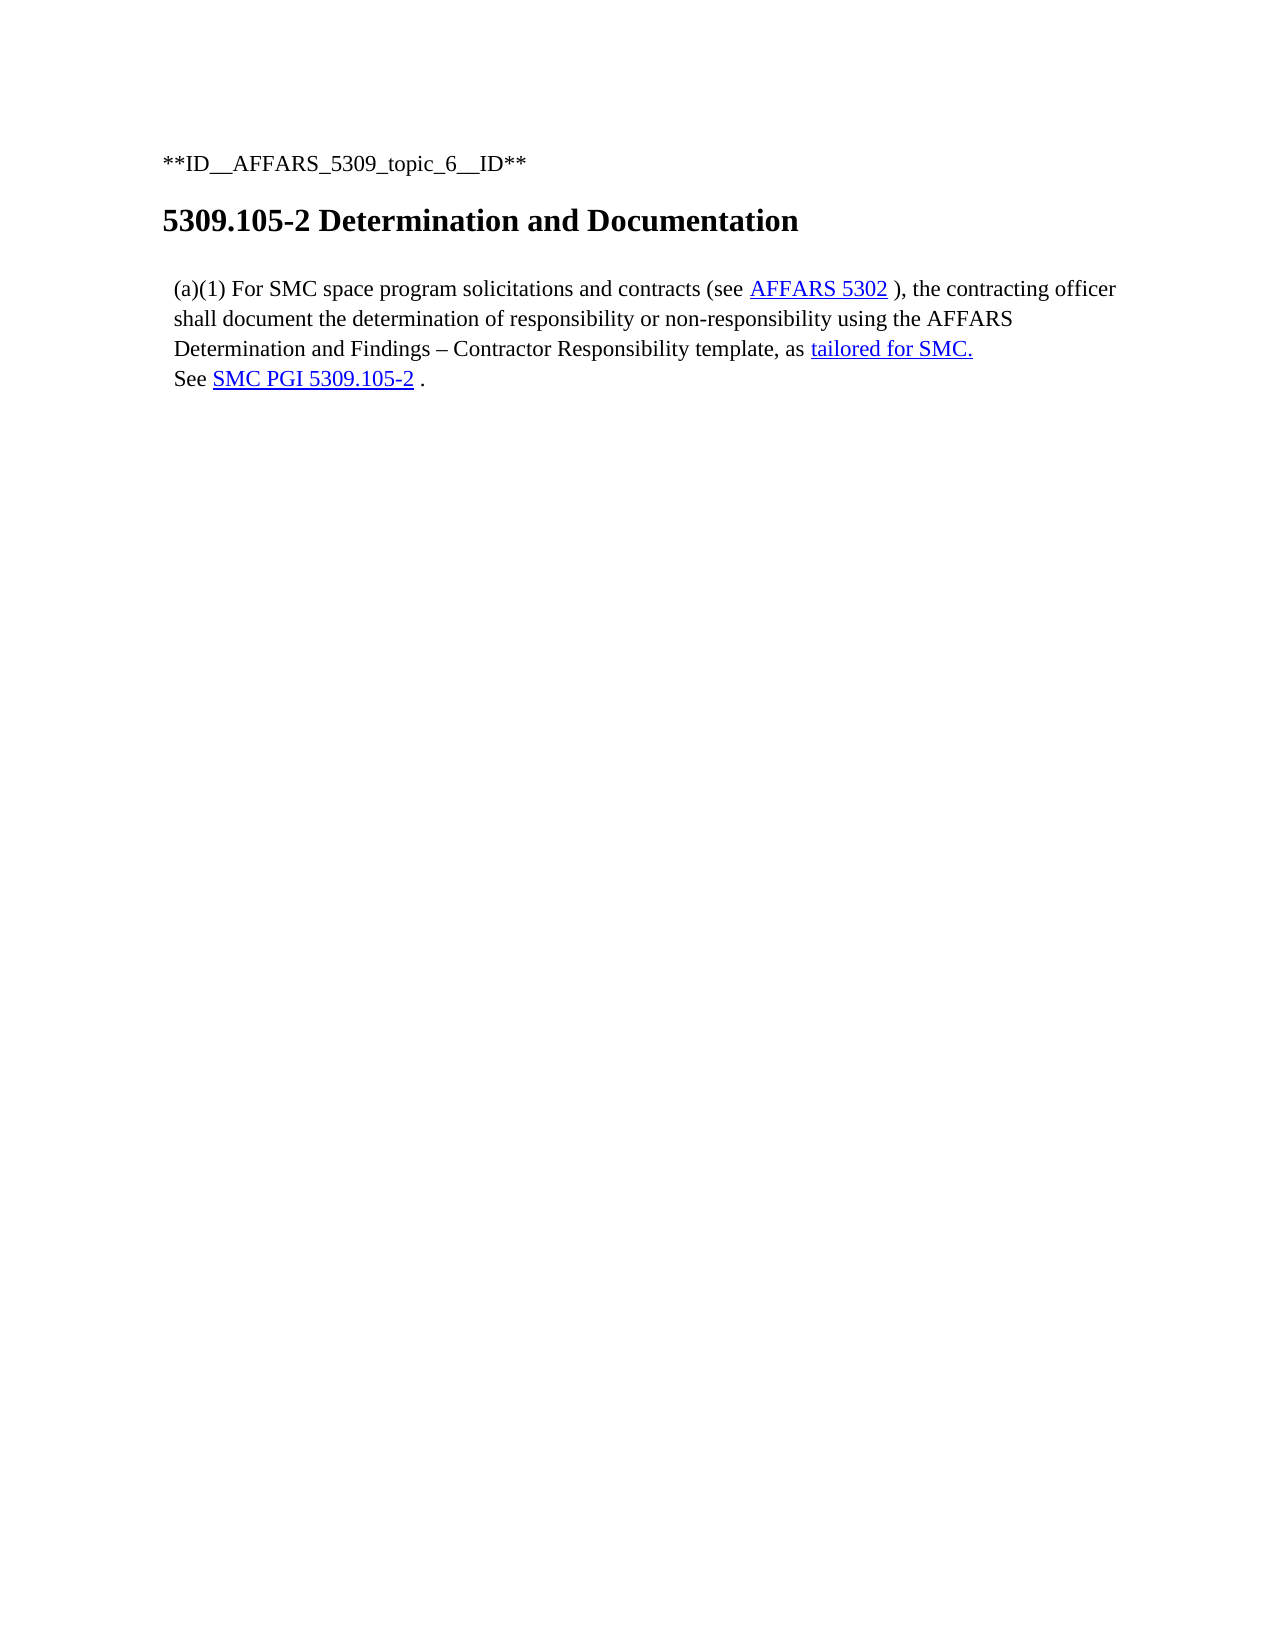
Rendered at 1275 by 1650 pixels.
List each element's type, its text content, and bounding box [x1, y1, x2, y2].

text (a)(1) For SMC space program solicitations and contracts (see AFFARS 5302 ), the contracting officer shall document the determination of responsibility or non-responsibility using the AFFARS Determination and Findings – Contractor Responsibility template, as tailored for SMC. [163, 264, 1135, 355]
text See SMC PGI 5309.105-2 . [163, 355, 1135, 402]
text **ID__AFFARS_5309_topic_6__ID** [162, 150, 1125, 176]
subtitle 5309.105-2 Determination and Documentation [162, 201, 1125, 238]
